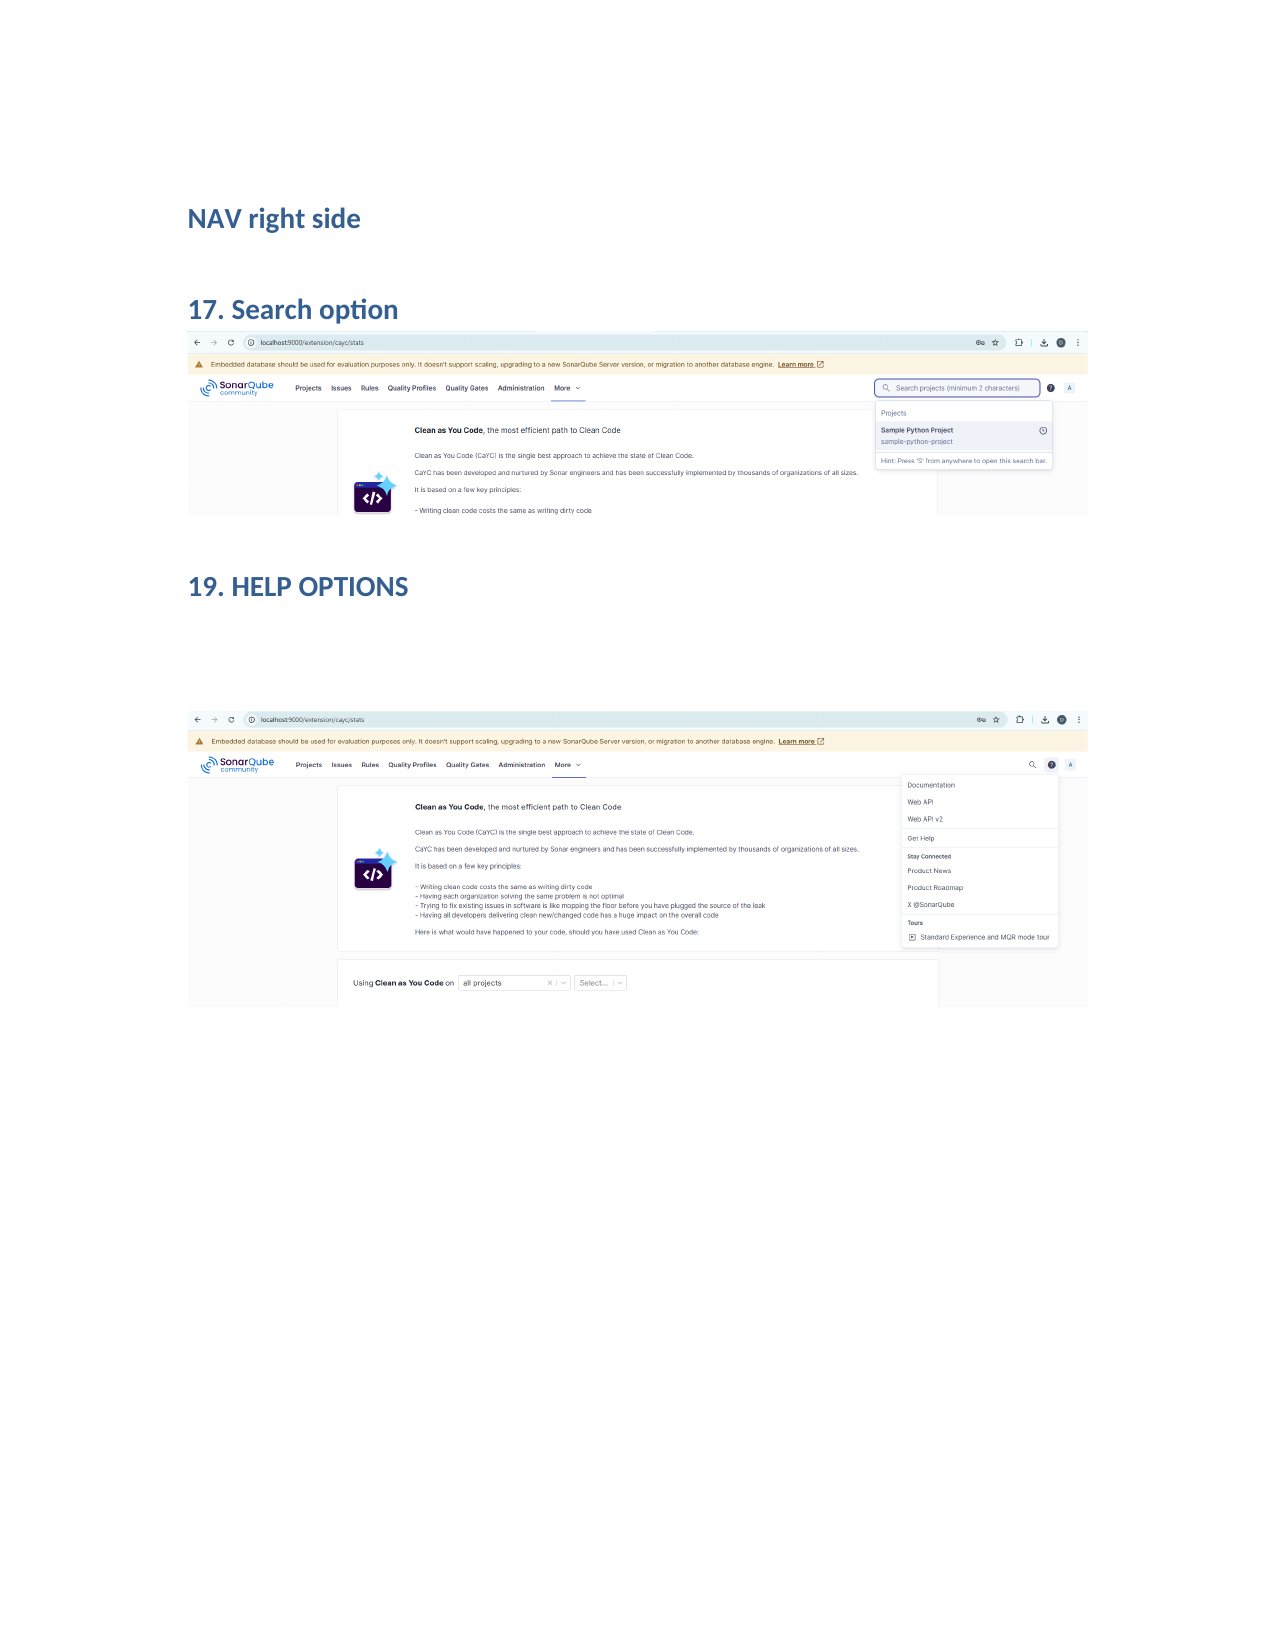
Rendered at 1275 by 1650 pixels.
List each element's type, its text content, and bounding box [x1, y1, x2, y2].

subtitle 17. Search option [187, 291, 1087, 327]
subtitle 19. HELP OPTIONS [187, 568, 1087, 604]
subtitle NAV right side [187, 200, 1087, 236]
picture [187, 331, 1088, 515]
picture [187, 711, 1088, 1007]
